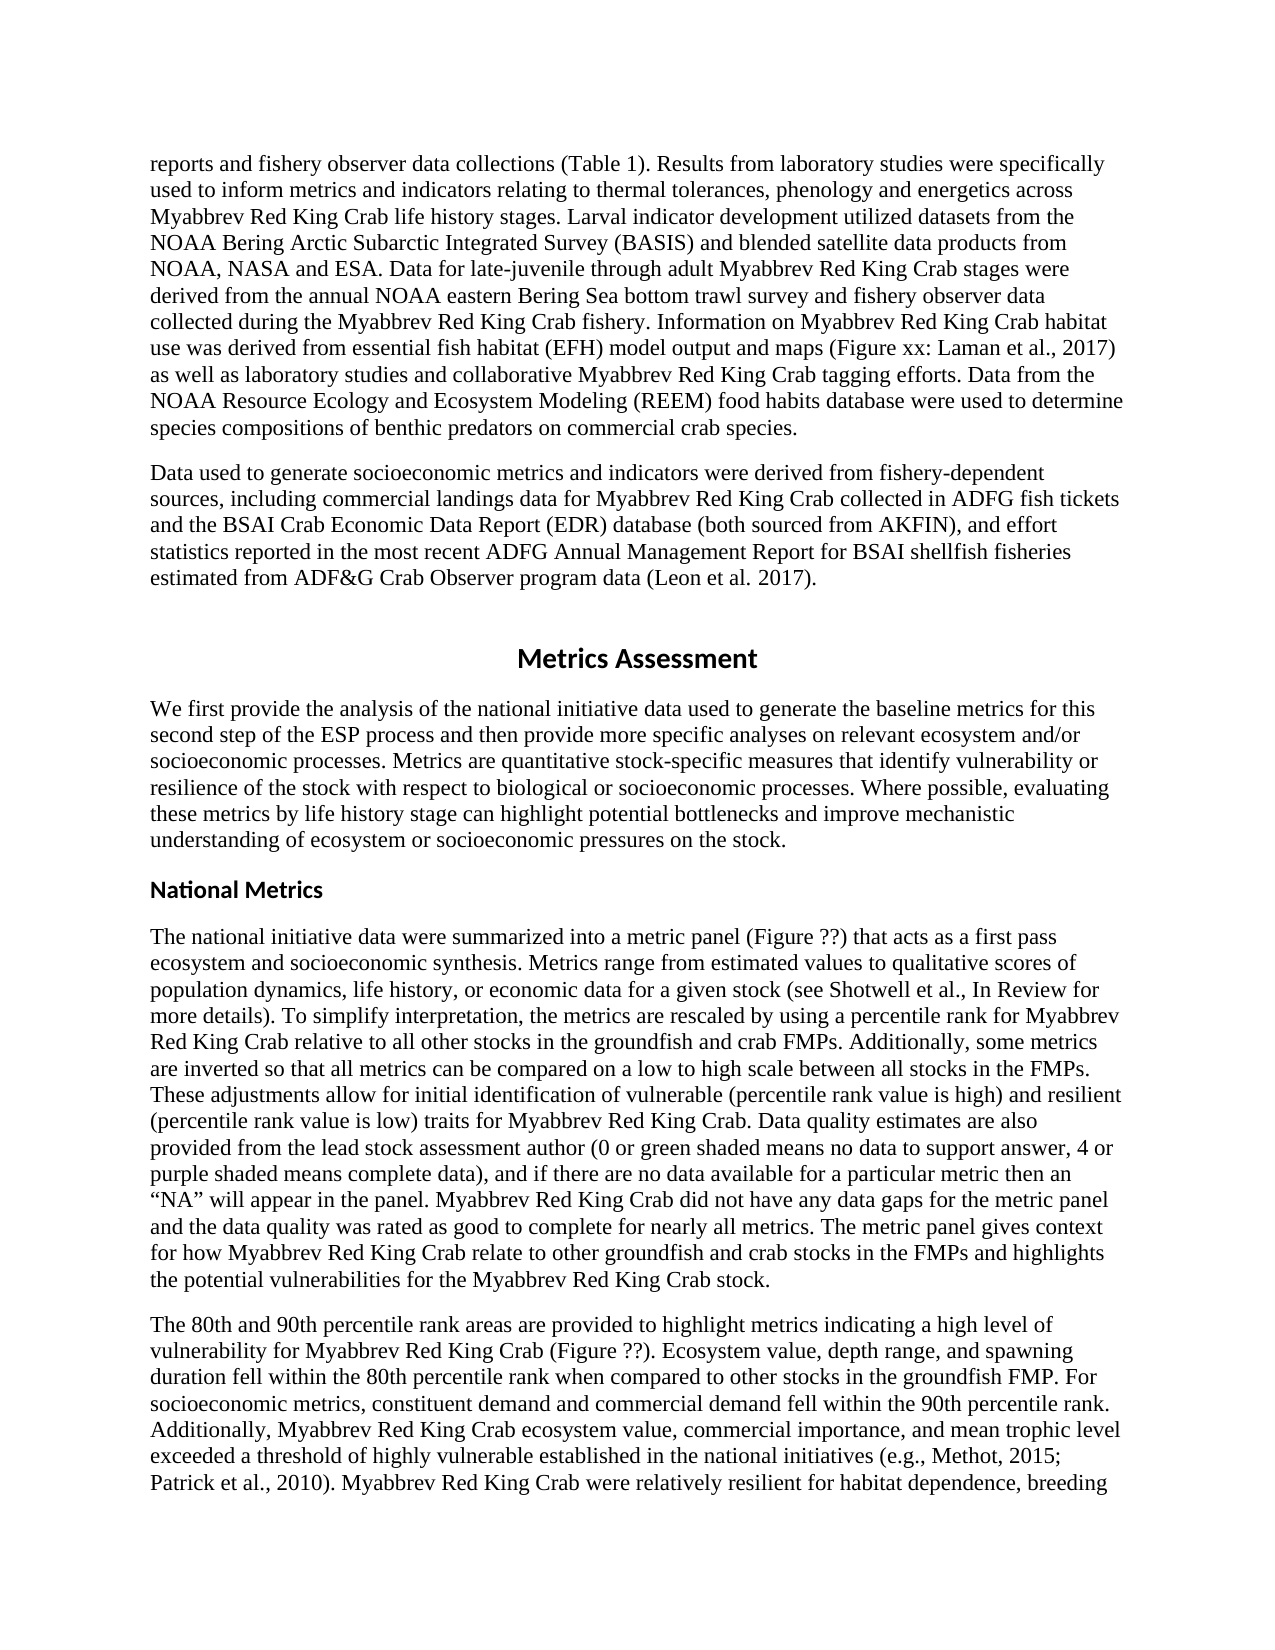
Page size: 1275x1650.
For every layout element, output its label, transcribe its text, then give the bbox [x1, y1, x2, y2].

subtitle National Metrics [150, 874, 1125, 904]
text Data used to generate socioeconomic metrics and indicators were derived from fishery-dependent sources, including commercial landings data for Myabbrev Red King Crab collected in ADFG fish tickets and the BSAI Crab Economic Data Report (EDR) database (both sourced from AKFIN), and effort statistics reported in the most recent ADFG Annual Management Report for BSAI shellfish fisheries estimated from ADF&G Crab Observer program data (Leon et al. 2017). [150, 459, 1125, 590]
subtitle Metrics Assessment [150, 640, 1125, 676]
text The national initiative data were summarized into a metric panel (Figure ??) that acts as a first pass ecosystem and socioeconomic synthesis. Metrics range from estimated values to qualitative scores of population dynamics, life history, or economic data for a given stock (see Shotwell et al., In Review for more details). To simplify interpretation, the metrics are rescaled by using a percentile rank for Myabbrev Red King Crab relative to all other stocks in the groundfish and crab FMPs. Additionally, some metrics are inverted so that all metrics can be compared on a low to high scale between all stocks in the FMPs. These adjustments allow for initial identification of vulnerable (percentile rank value is high) and resilient (percentile rank value is low) traits for Myabbrev Red King Crab. Data quality estimates are also provided from the lead stock assessment author (0 or green shaded means no data to support answer, 4 or purple shaded means complete data), and if there are no data available for a particular metric then an “NA” will appear in the panel. Myabbrev Red King Crab did not have any data gaps for the metric panel and the data quality was rated as good to complete for nearly all metrics. The metric panel gives context for how Myabbrev Red King Crab relate to other groundfish and crab stocks in the FMPs and highlights the potential vulnerabilities for the Myabbrev Red King Crab stock. [150, 923, 1125, 1292]
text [150, 1311, 1125, 1495]
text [150, 150, 1125, 440]
text We first provide the analysis of the national initiative data used to generate the baseline metrics for this second step of the ESP process and then provide more specific analyses on relevant ecosystem and/or socioeconomic processes. Metrics are quantitative stock-specific measures that identify vulnerability or resilience of the stock with respect to biological or socioeconomic processes. Where possible, evaluating these metrics by life history stage can highlight potential bottlenecks and improve mechanistic understanding of ecosystem or socioeconomic pressures on the stock. [150, 695, 1125, 853]
